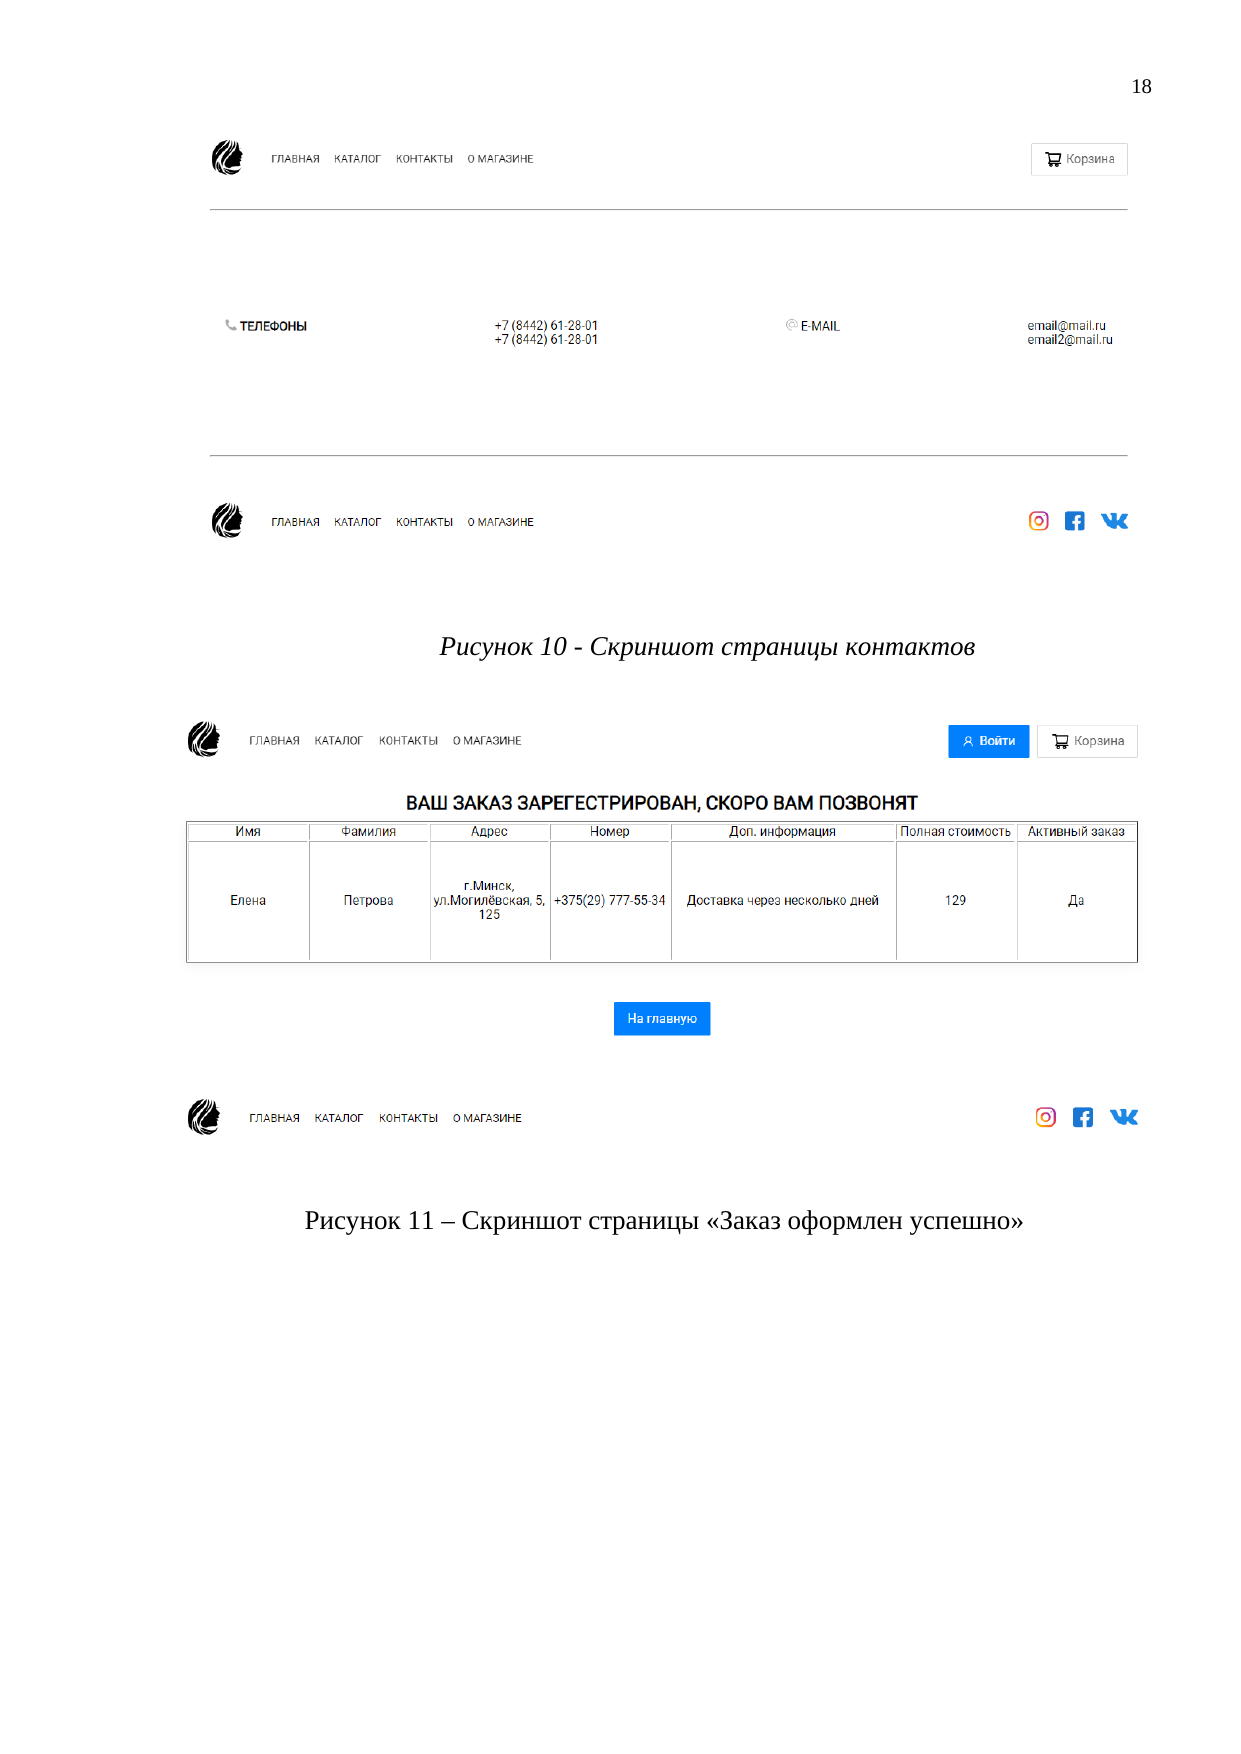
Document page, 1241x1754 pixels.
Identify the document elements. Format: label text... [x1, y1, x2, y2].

text Рисунок 11 – Скриншот страницы «Заказ оформлен успешно» [177, 1204, 1152, 1235]
text Рисунок 10 - Скриншот страницы контактов [177, 630, 1152, 662]
picture [183, 121, 1146, 557]
picture [177, 702, 1152, 1147]
